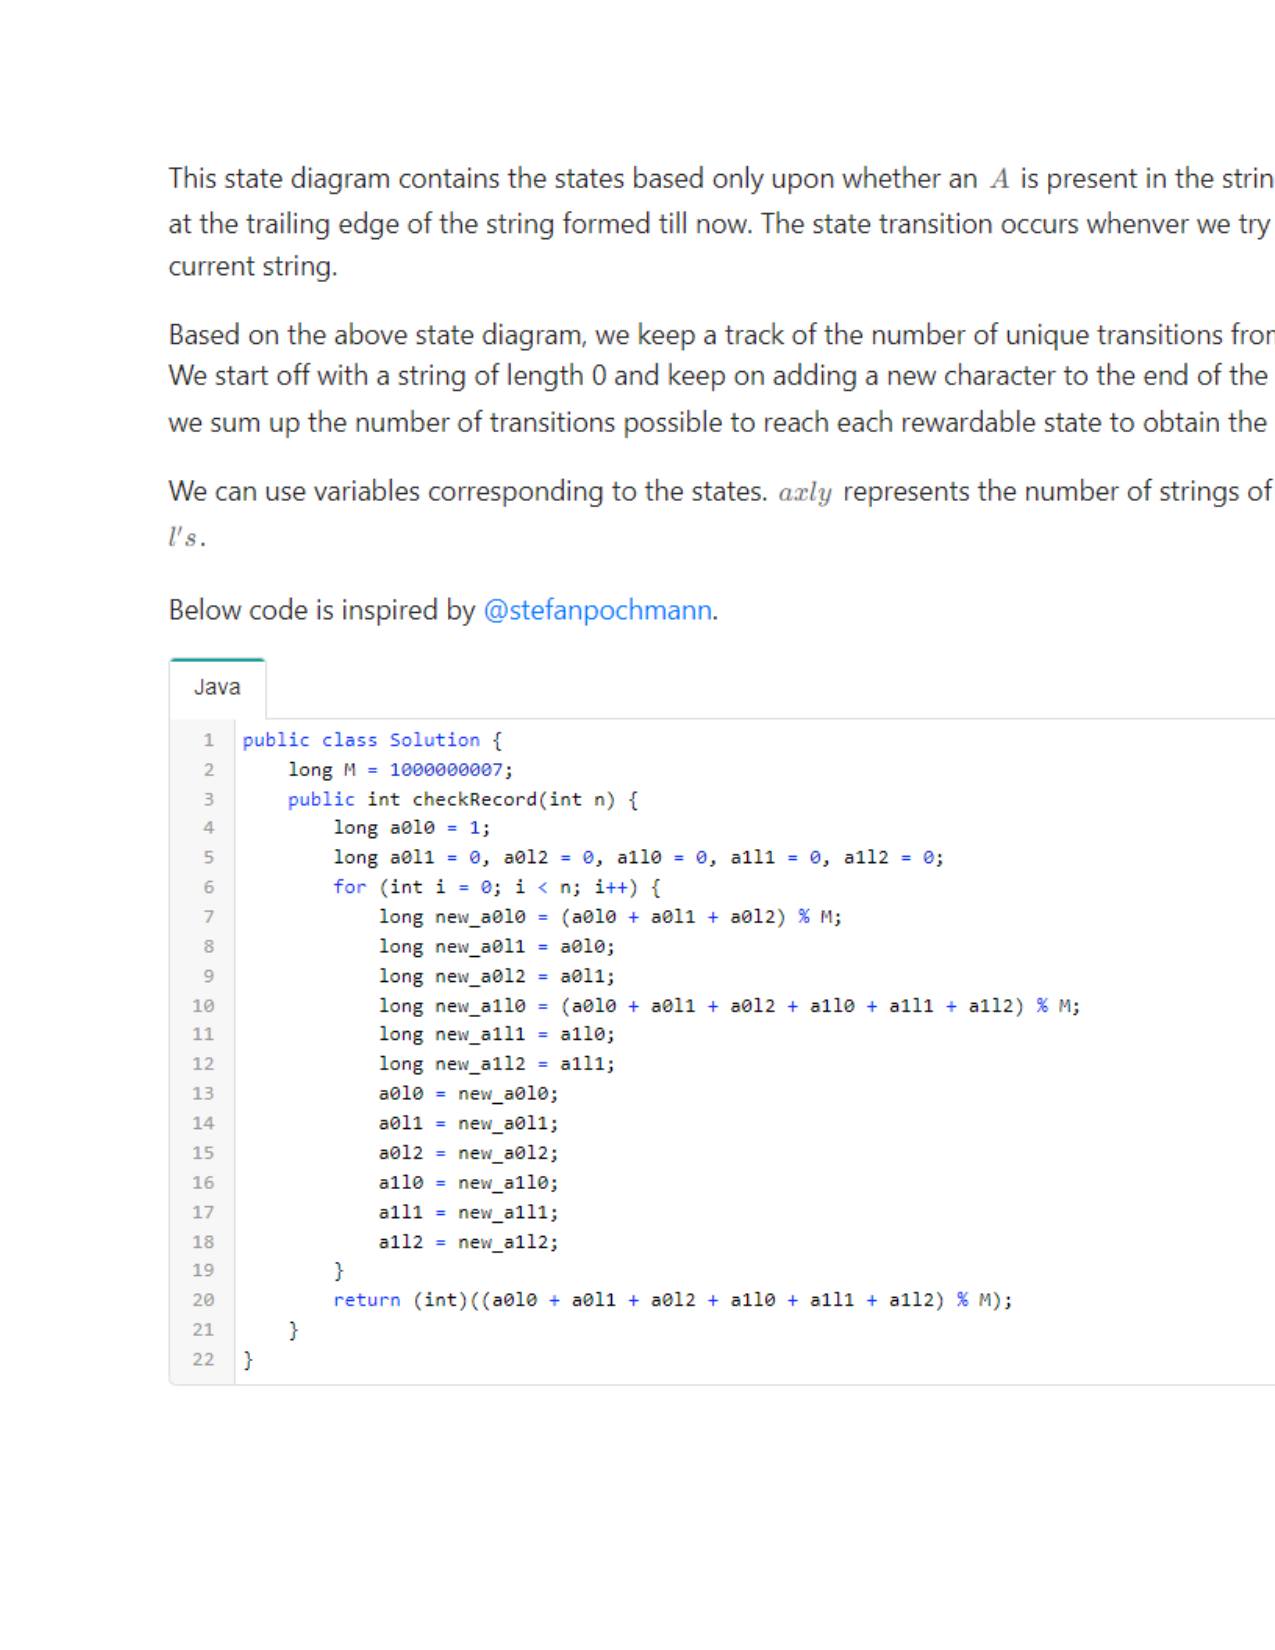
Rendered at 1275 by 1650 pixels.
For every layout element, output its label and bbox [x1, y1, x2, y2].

picture [150, 150, 1275, 1397]
